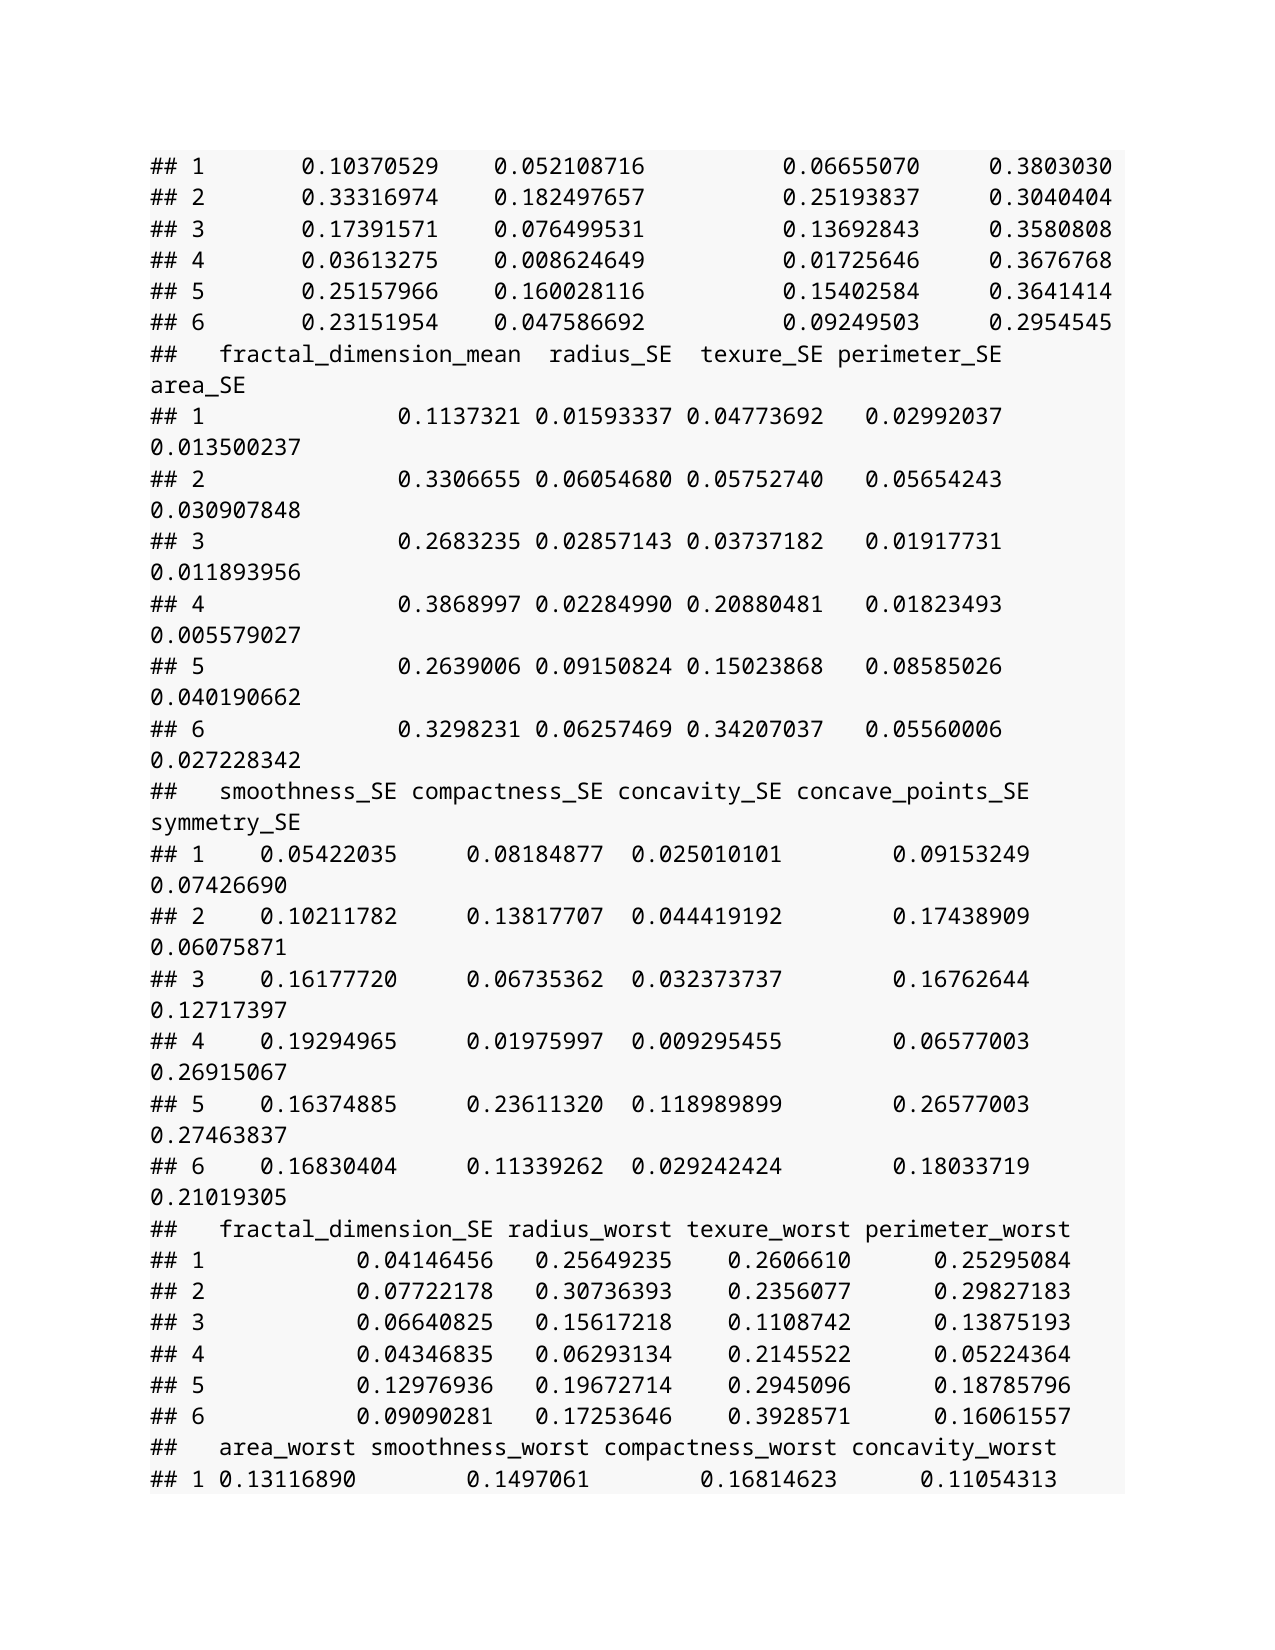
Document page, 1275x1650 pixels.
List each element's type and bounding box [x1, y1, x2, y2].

text [150, 150, 1125, 1494]
